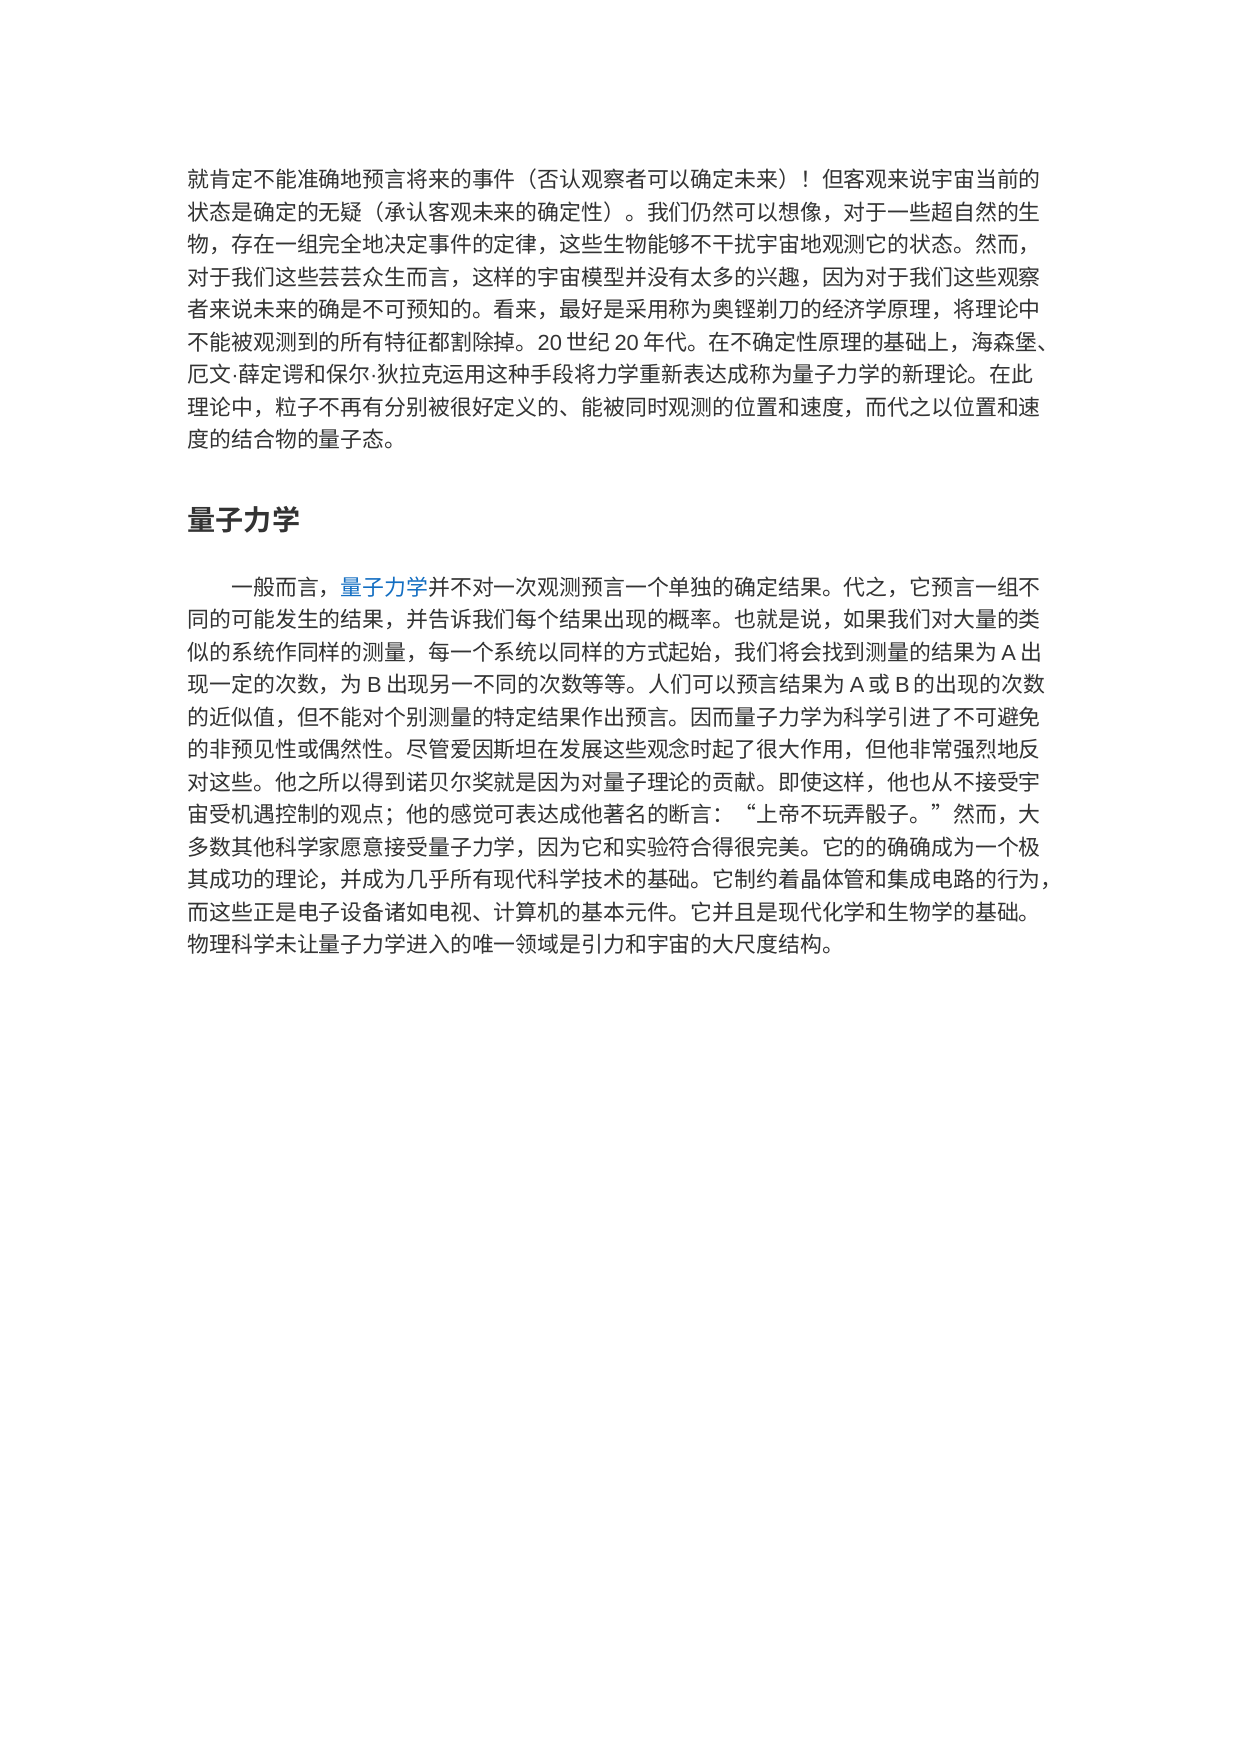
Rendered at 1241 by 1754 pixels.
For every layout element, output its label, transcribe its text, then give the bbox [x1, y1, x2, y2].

text 一般而言，量子力学并不对一次观测预言一个单独的确定结果。代之，它预言一组不同的可能发生的结果，并告诉我们每个结果出现的概率。也就是说，如果我们对大量的类似的系统作同样的测量，每一个系统以同样的方式起始，我们将会找到测量的结果为A出现一定的次数，为B出现另一不同的次数等等。人们可以预言结果为A或B的出现的次数的近似值，但不能对个别测量的特定结果作出预言。因而量子力学为科学引进了不可避免的非预见性或偶然性。尽管爱因斯坦在发展这些观念时起了很大作用，但他非常强烈地反对这些。他之所以得到诺贝尔奖就是因为对量子理论的贡献。即使这样，他也从不接受宇宙受机遇控制的观点；他的感觉可表达成他著名的断言：“上帝不玩弄骰子。”然而，大多数其他科学家愿意接受量子力学，因为它和实验符合得很完美。它的的确确成为一个极其成功的理论，并成为几乎所有现代科学技术的基础。它制约着晶体管和集成电路的行为，而这些正是电子设备诸如电视、计算机的基本元件。它并且是现代化学和生物学的基础。物理科学未让量子力学进入的唯一领域是引力和宇宙的大尺度结构。 [187, 569, 1053, 959]
subtitle 量子力学 [187, 486, 1053, 551]
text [187, 162, 1053, 454]
